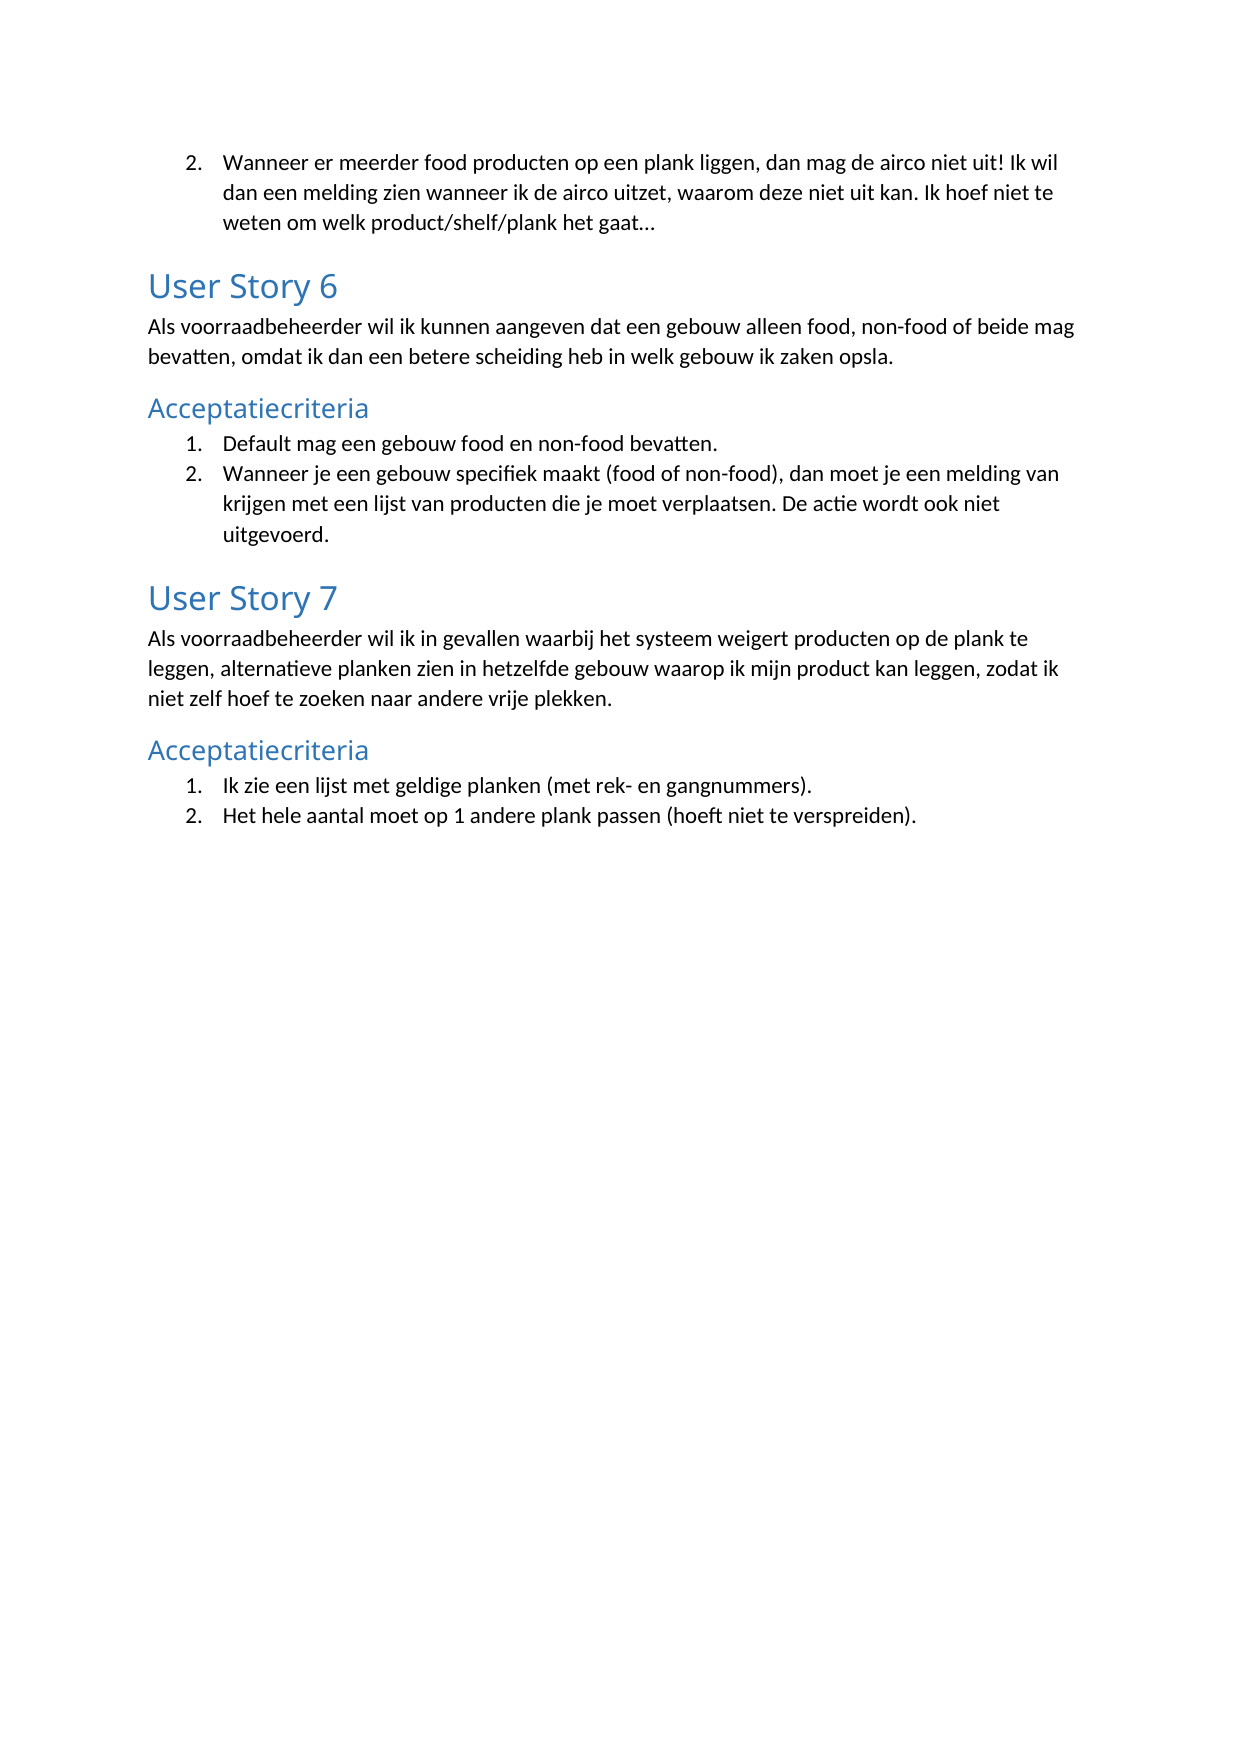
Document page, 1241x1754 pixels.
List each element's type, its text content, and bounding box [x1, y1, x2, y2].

subtitle User Story 6 [148, 263, 1093, 309]
list Wanneer er meerder food producten op een plank liggen, dan mag de airco niet uit! Ik wil dan een melding zien wanneer ik de airco uitzet, waarom deze niet uit kan. Ik hoef niet te weten om welk product/shelf/plank het gaat… [185, 148, 1093, 236]
list Het hele aantal moet op 1 andere plank passen (hoeft niet te verspreiden). [185, 801, 1093, 829]
subtitle User Story 7 [148, 575, 1093, 620]
list Default mag een gebouw food en non-food bevatten. [185, 429, 1093, 457]
subtitle Acceptatiecriteria [148, 731, 1093, 768]
subtitle Acceptatiecriteria [148, 389, 1093, 426]
list Wanneer je een gebouw specifiek maakt (food of non-food), dan moet je een melding van krijgen met een lijst van producten die je moet verplaatsen. De actie wordt ook niet uitgevoerd. [185, 459, 1093, 548]
list Ik zie een lijst met geldige planken (met rek- en gangnummers). [185, 771, 1093, 799]
text Als voorraadbeheerder wil ik kunnen aangeven dat een gebouw alleen food, non-food of beide mag bevatten, omdat ik dan een betere scheiding heb in welk gebouw ik zaken opsla. [148, 312, 1093, 370]
text Als voorraadbeheerder wil ik in gevallen waarbij het systeem weigert producten op de plank te leggen, alternatieve planken zien in hetzelfde gebouw waarop ik mijn product kan leggen, zodat ik niet zelf hoef te zoeken naar andere vrije plekken. [148, 624, 1093, 712]
